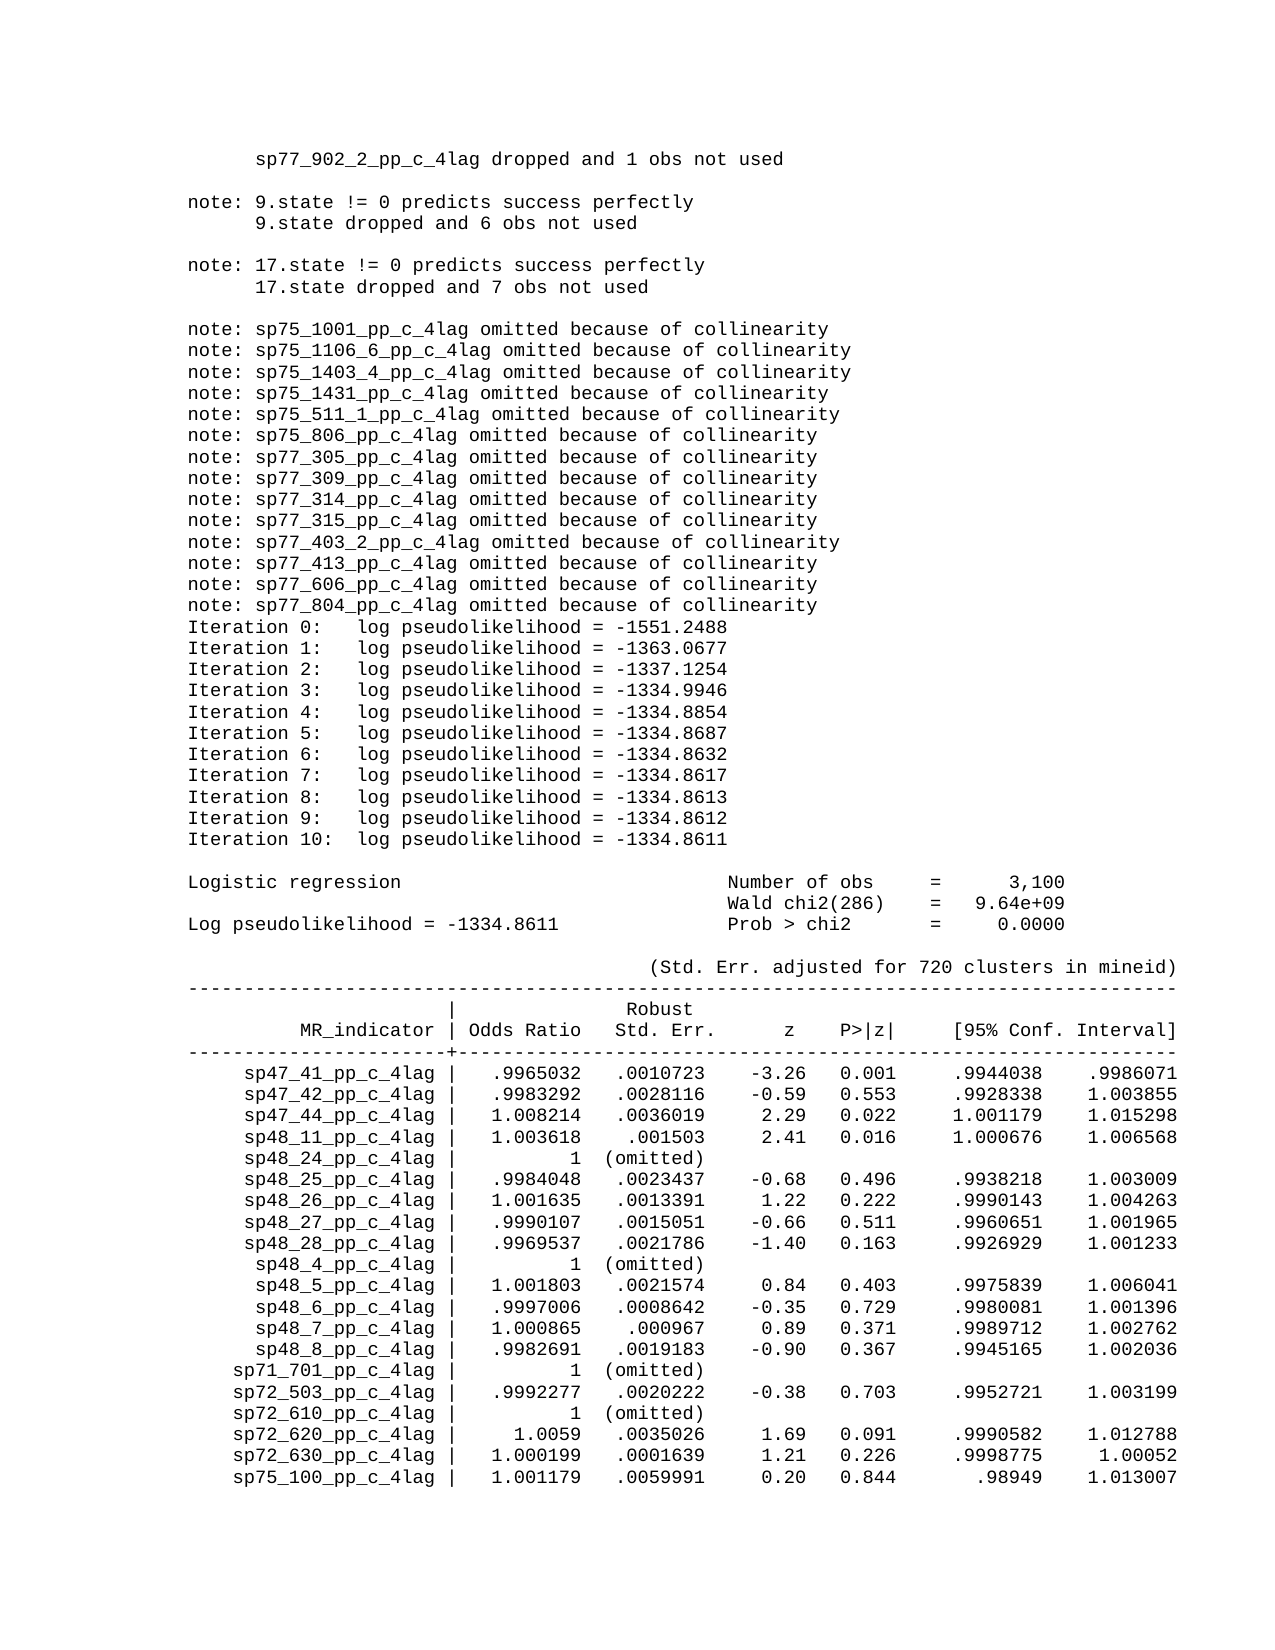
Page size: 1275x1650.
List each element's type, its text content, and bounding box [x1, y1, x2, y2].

text Iteration 2: log pseudolikelihood = -1337.1254 [187, 660, 1200, 681]
text Iteration 3: log pseudolikelihood = -1334.9946 [187, 681, 1200, 702]
text sp47_44_pp_c_4lag | 1.008214 .0036019 2.29 0.022 1.001179 1.015298 [187, 1106, 1200, 1127]
text sp72_630_pp_c_4lag | 1.000199 .0001639 1.21 0.226 .9998775 1.00052 [187, 1446, 1200, 1467]
text note: sp77_309_pp_c_4lag omitted because of collinearity [187, 469, 1200, 490]
text sp47_41_pp_c_4lag | .9965032 .0010723 -3.26 0.001 .9944038 .9986071 [187, 1064, 1200, 1085]
text sp48_26_pp_c_4lag | 1.001635 .0013391 1.22 0.222 .9990143 1.004263 [187, 1191, 1200, 1212]
text | Robust [187, 1000, 1200, 1021]
text Iteration 7: log pseudolikelihood = -1334.8617 [187, 766, 1200, 787]
text note: 17.state != 0 predicts success perfectly [187, 256, 1200, 277]
text note: sp75_511_1_pp_c_4lag omitted because of collinearity [187, 405, 1200, 426]
text Iteration 8: log pseudolikelihood = -1334.8613 [187, 787, 1200, 809]
text note: sp77_804_pp_c_4lag omitted because of collinearity [187, 596, 1200, 617]
text note: sp77_403_2_pp_c_4lag omitted because of collinearity [187, 532, 1200, 554]
text note: sp77_314_pp_c_4lag omitted because of collinearity [187, 490, 1200, 511]
text note: sp75_1106_6_pp_c_4lag omitted because of collinearity [187, 341, 1200, 362]
text Iteration 1: log pseudolikelihood = -1363.0677 [187, 639, 1200, 660]
text Iteration 10: log pseudolikelihood = -1334.8611 [187, 830, 1200, 851]
text note: sp75_1001_pp_c_4lag omitted because of collinearity [187, 320, 1200, 341]
text note: sp77_606_pp_c_4lag omitted because of collinearity [187, 575, 1200, 596]
text 9.state dropped and 6 obs not used [187, 214, 1200, 235]
text Wald chi2(286) = 9.64e+09 [187, 894, 1200, 915]
text sp48_6_pp_c_4lag | .9997006 .0008642 -0.35 0.729 .9980081 1.001396 [187, 1297, 1200, 1319]
text Logistic regression Number of obs = 3,100 [187, 872, 1200, 894]
text sp48_24_pp_c_4lag | 1 (omitted) [187, 1149, 1200, 1170]
text Iteration 0: log pseudolikelihood = -1551.2488 [187, 617, 1200, 639]
text sp48_8_pp_c_4lag | .9982691 .0019183 -0.90 0.367 .9945165 1.002036 [187, 1340, 1200, 1361]
text ---------------------------------------------------------------------------------------- [187, 979, 1200, 1000]
text note: sp75_1403_4_pp_c_4lag omitted because of collinearity [187, 362, 1200, 384]
text sp77_902_2_pp_c_4lag dropped and 1 obs not used [187, 150, 1200, 171]
text 17.state dropped and 7 obs not used [187, 277, 1200, 299]
text Iteration 9: log pseudolikelihood = -1334.8612 [187, 809, 1200, 830]
text sp48_5_pp_c_4lag | 1.001803 .0021574 0.84 0.403 .9975839 1.006041 [187, 1276, 1200, 1297]
text note: sp75_1431_pp_c_4lag omitted because of collinearity [187, 384, 1200, 405]
text Iteration 6: log pseudolikelihood = -1334.8632 [187, 745, 1200, 766]
text sp48_28_pp_c_4lag | .9969537 .0021786 -1.40 0.163 .9926929 1.001233 [187, 1234, 1200, 1255]
text sp48_25_pp_c_4lag | .9984048 .0023437 -0.68 0.496 .9938218 1.003009 [187, 1170, 1200, 1191]
text note: sp75_806_pp_c_4lag omitted because of collinearity [187, 426, 1200, 447]
text sp47_42_pp_c_4lag | .9983292 .0028116 -0.59 0.553 .9928338 1.003855 [187, 1085, 1200, 1106]
text (Std. Err. adjusted for 720 clusters in mineid) [187, 957, 1200, 979]
text sp75_100_pp_c_4lag | 1.001179 .0059991 0.20 0.844 .98949 1.013007 [187, 1467, 1200, 1489]
text sp72_620_pp_c_4lag | 1.0059 .0035026 1.69 0.091 .9990582 1.012788 [187, 1425, 1200, 1446]
text sp72_503_pp_c_4lag | .9992277 .0020222 -0.38 0.703 .9952721 1.003199 [187, 1382, 1200, 1404]
text Iteration 5: log pseudolikelihood = -1334.8687 [187, 724, 1200, 745]
text note: sp77_315_pp_c_4lag omitted because of collinearity [187, 511, 1200, 532]
text note: sp77_413_pp_c_4lag omitted because of collinearity [187, 554, 1200, 575]
text note: sp77_305_pp_c_4lag omitted because of collinearity [187, 447, 1200, 469]
text Log pseudolikelihood = -1334.8611 Prob > chi2 = 0.0000 [187, 915, 1200, 936]
text sp72_610_pp_c_4lag | 1 (omitted) [187, 1404, 1200, 1425]
text note: 9.state != 0 predicts success perfectly [187, 192, 1200, 214]
text sp48_11_pp_c_4lag | 1.003618 .001503 2.41 0.016 1.000676 1.006568 [187, 1127, 1200, 1149]
text MR_indicator | Odds Ratio Std. Err. z P>|z| [95% Conf. Interval] [187, 1021, 1200, 1042]
text sp48_4_pp_c_4lag | 1 (omitted) [187, 1255, 1200, 1276]
text sp48_7_pp_c_4lag | 1.000865 .000967 0.89 0.371 .9989712 1.002762 [187, 1319, 1200, 1340]
text -----------------------+---------------------------------------------------------------- [187, 1042, 1200, 1064]
text sp48_27_pp_c_4lag | .9990107 .0015051 -0.66 0.511 .9960651 1.001965 [187, 1212, 1200, 1234]
text sp71_701_pp_c_4lag | 1 (omitted) [187, 1361, 1200, 1382]
text Iteration 4: log pseudolikelihood = -1334.8854 [187, 702, 1200, 724]
